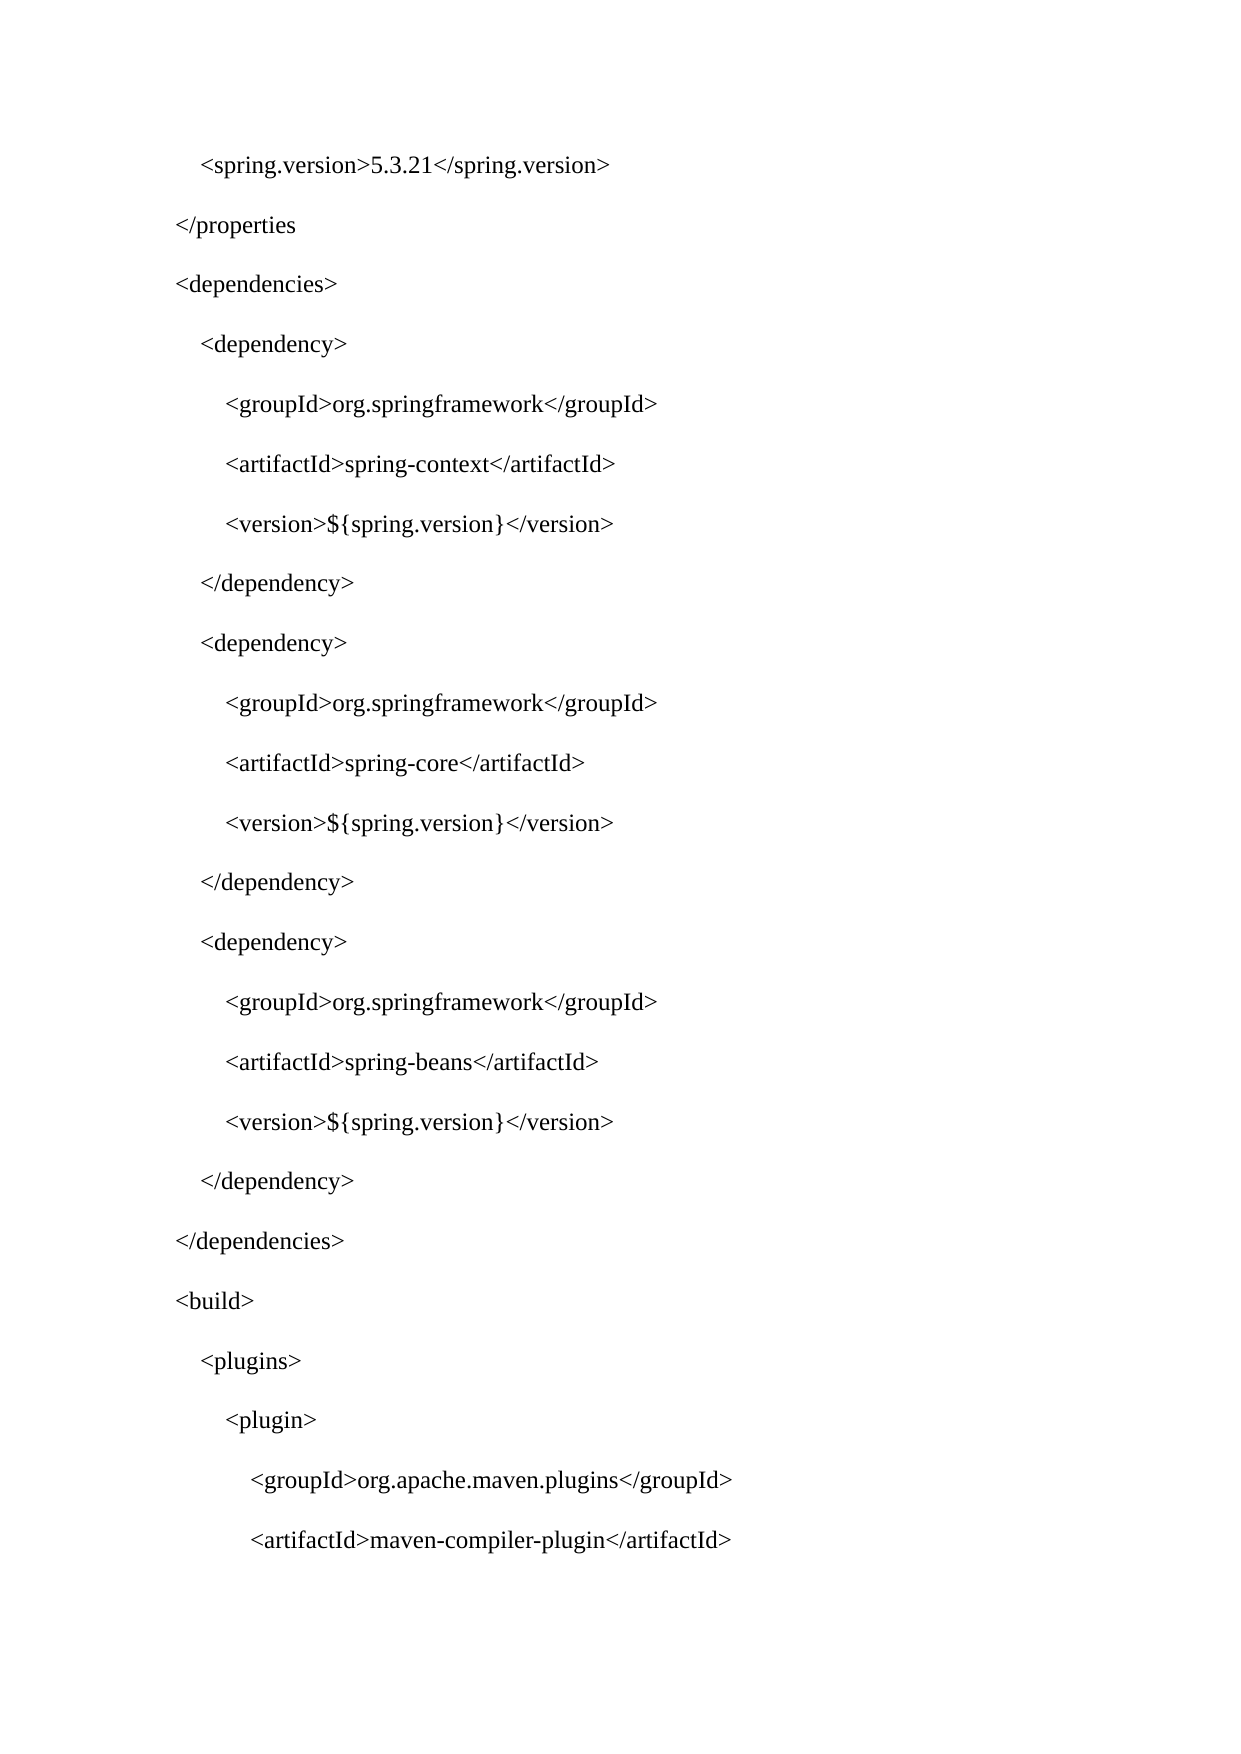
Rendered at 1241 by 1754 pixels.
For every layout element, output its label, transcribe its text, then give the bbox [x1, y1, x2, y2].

text <dependency> [150, 628, 1090, 657]
text <artifactId>spring-beans</artifactId> [150, 1047, 1090, 1076]
text <artifactId>maven-compiler-plugin</artifactId> [150, 1525, 1090, 1554]
text <groupId>org.apache.maven.plugins</groupId> [150, 1465, 1090, 1494]
text </dependency> [150, 568, 1090, 597]
text </properties [150, 210, 1090, 238]
text <version>${spring.version}</version> [150, 509, 1090, 537]
text <dependency> [150, 329, 1090, 358]
text <version>${spring.version}</version> [150, 1107, 1090, 1135]
text <artifactId>spring-core</artifactId> [150, 748, 1090, 777]
text </dependencies> [150, 1226, 1090, 1255]
text </dependency> [150, 867, 1090, 896]
text <groupId>org.springframework</groupId> [150, 688, 1090, 717]
text <version>${spring.version}</version> [150, 808, 1090, 836]
text <groupId>org.springframework</groupId> [150, 389, 1090, 418]
text </dependency> [150, 1166, 1090, 1195]
text <plugins> [150, 1346, 1090, 1374]
text <build> [150, 1286, 1090, 1315]
text <groupId>org.springframework</groupId> [150, 987, 1090, 1016]
text <spring.version>5.3.21</spring.version> [150, 150, 1090, 179]
text <dependency> [150, 927, 1090, 956]
text <dependencies> [150, 269, 1090, 298]
text <artifactId>spring-context</artifactId> [150, 449, 1090, 478]
text <plugin> [150, 1406, 1090, 1434]
